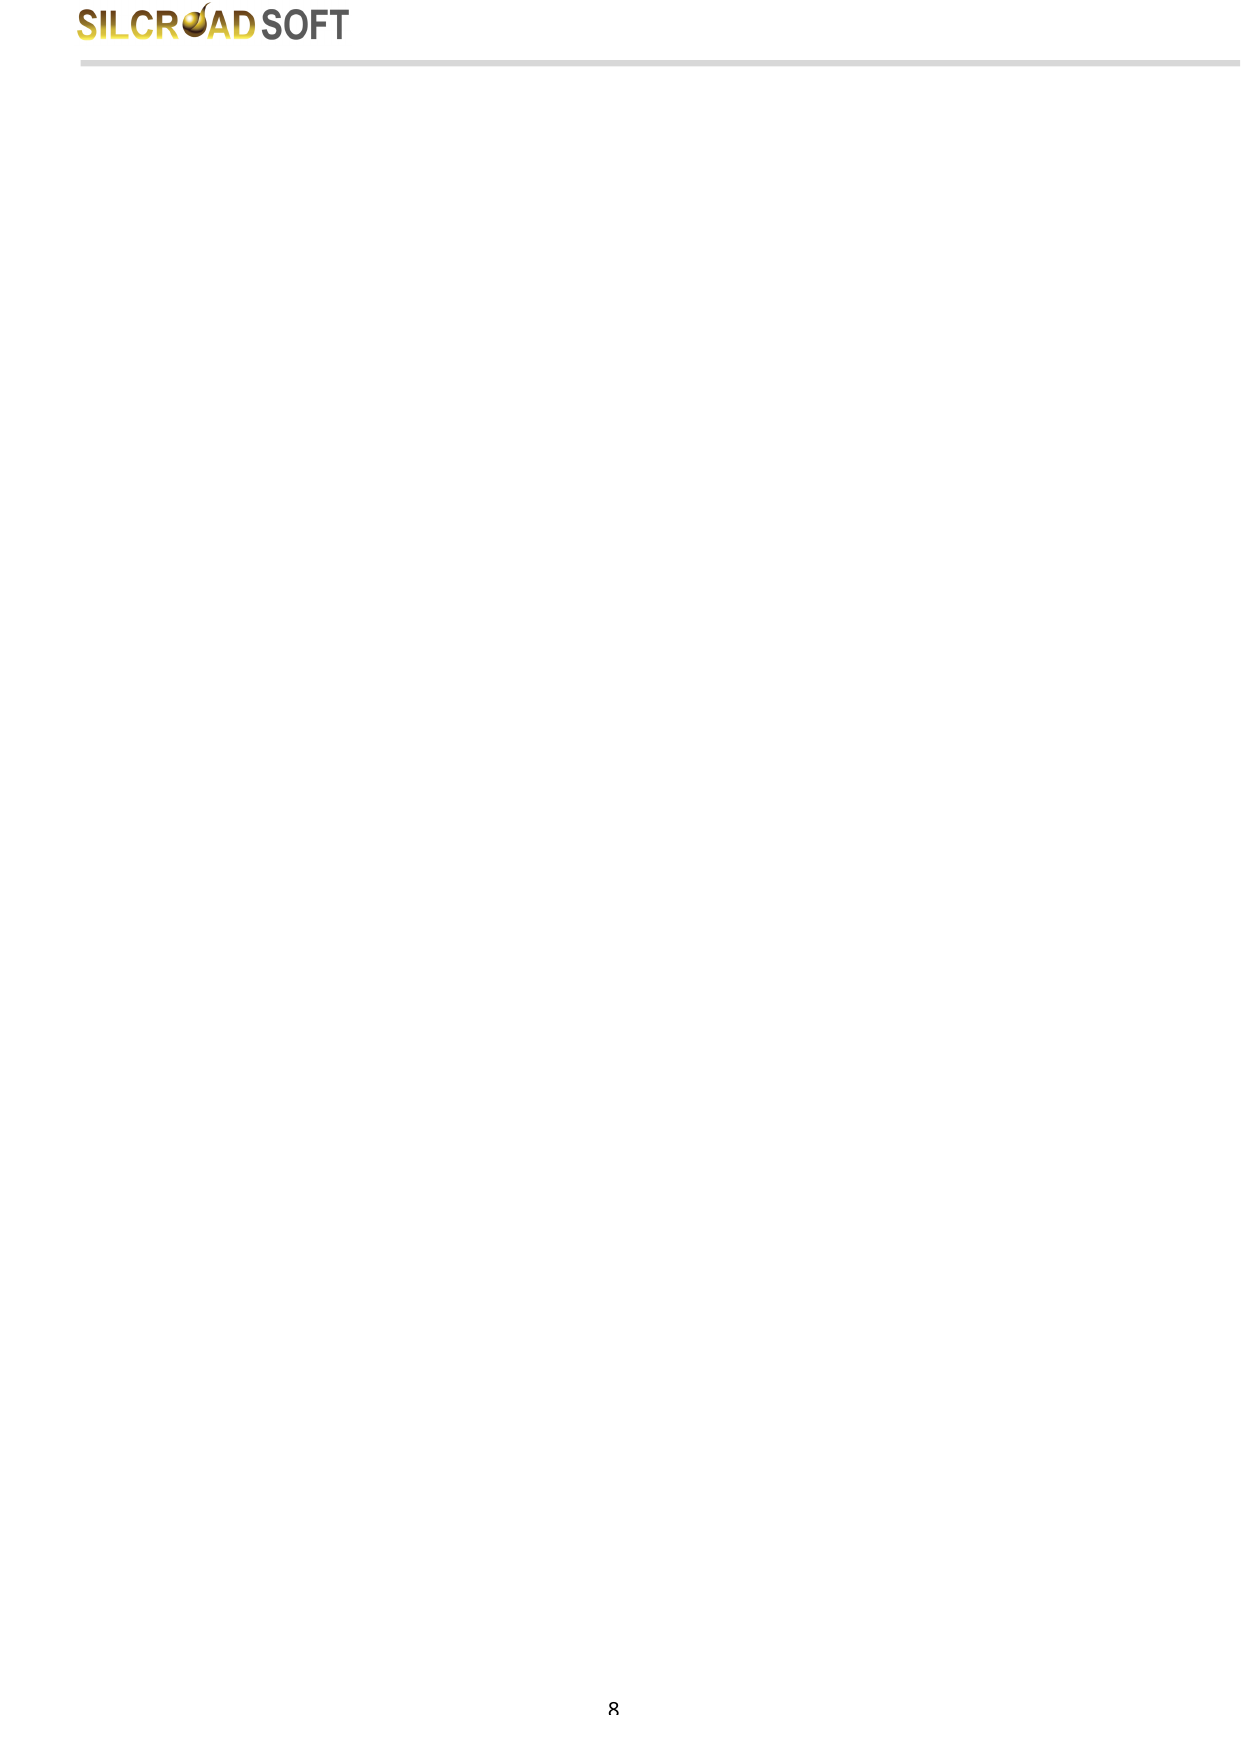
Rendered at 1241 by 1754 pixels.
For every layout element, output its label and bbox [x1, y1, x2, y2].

picture [73, 0, 353, 46]
